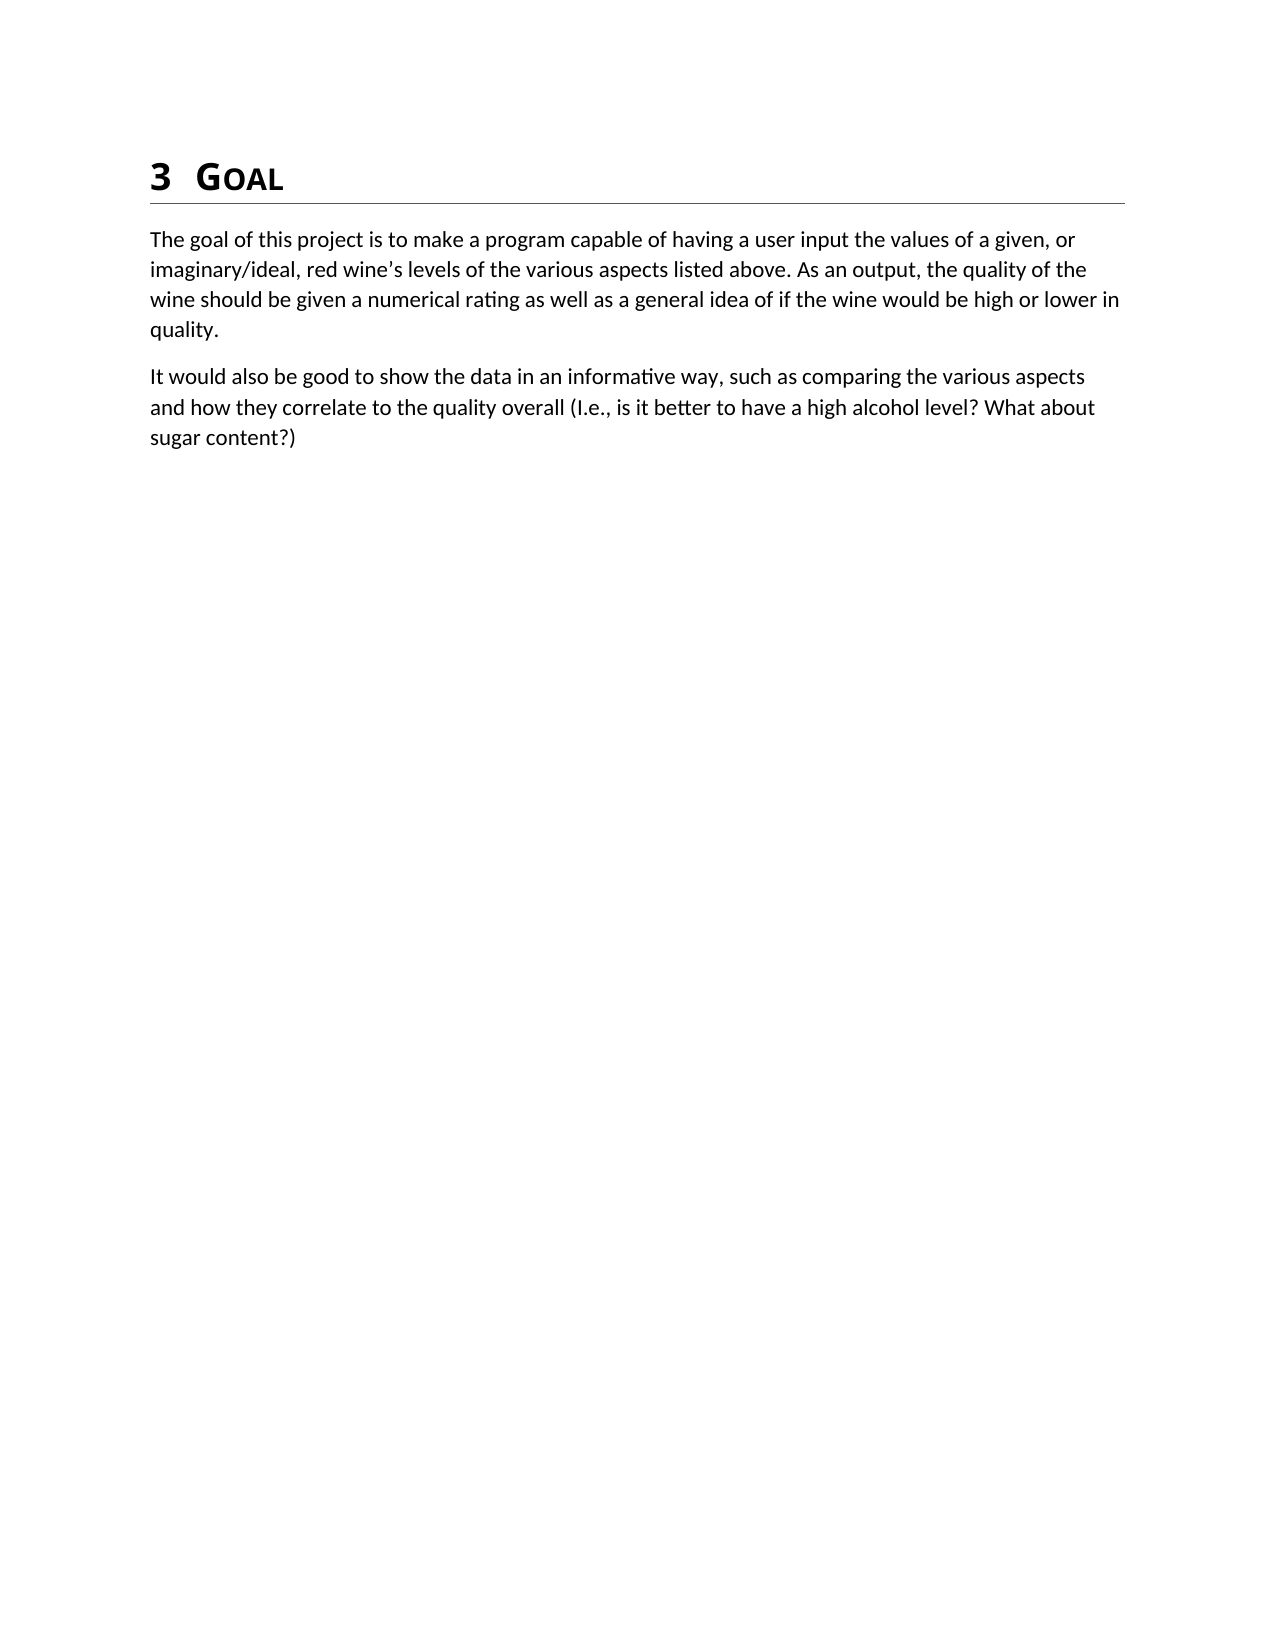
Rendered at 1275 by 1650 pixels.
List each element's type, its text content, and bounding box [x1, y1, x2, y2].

subtitle Goal [150, 150, 1125, 203]
text It would also be good to show the data in an informative way, such as comparing the various aspects and how they correlate to the quality overall (I.e., is it better to have a high alcohol level? What about sugar content?) [150, 362, 1125, 451]
text The goal of this project is to make a program capable of having a user input the values of a given, or imaginary/ideal, red wine’s levels of the various aspects listed above. As an output, the quality of the wine should be given a numerical rating as well as a general idea of if the wine would be high or lower in quality. [150, 225, 1125, 343]
